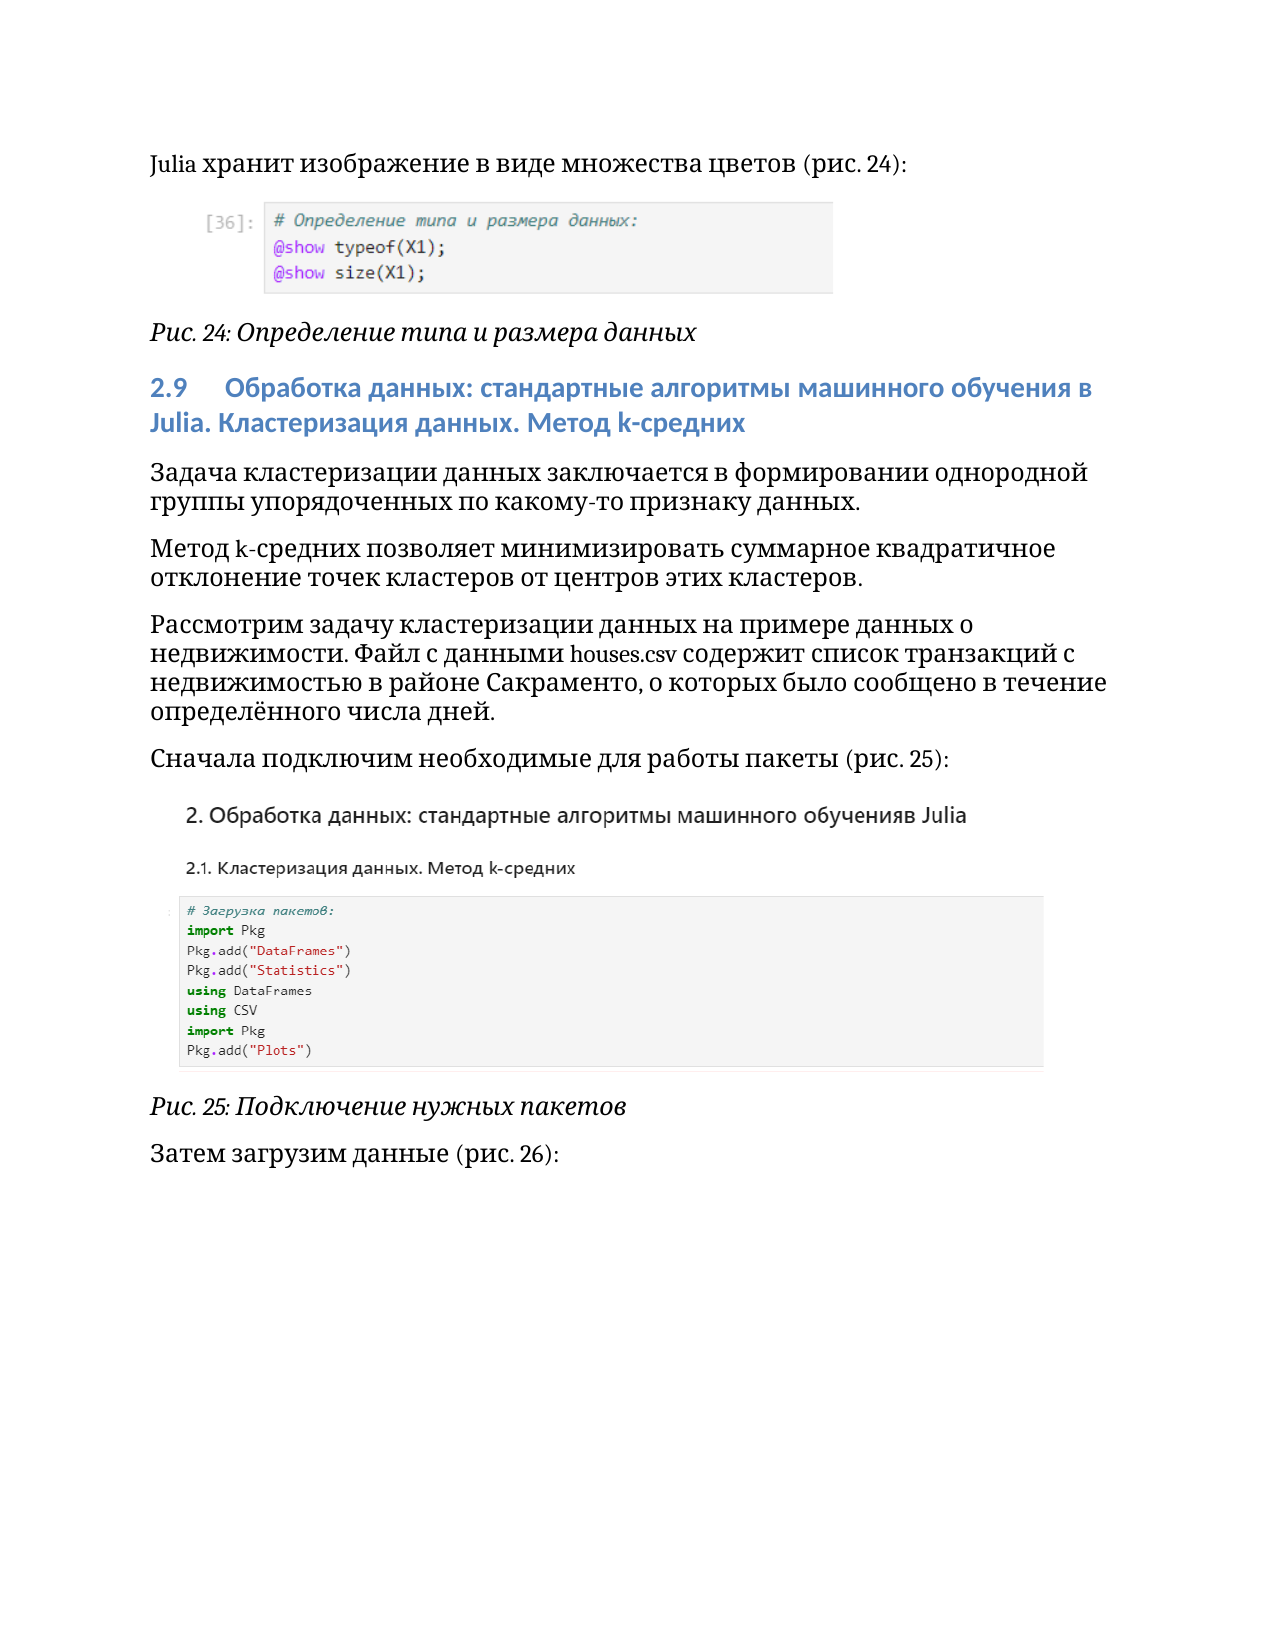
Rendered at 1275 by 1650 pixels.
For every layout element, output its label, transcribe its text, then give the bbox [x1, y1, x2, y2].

text Рассмотрим задачу кластеризации данных на примере данных о недвижимости. Файл с данными houses.csv содержит список транзакций с недвижимостью в районе Сакраменто, о которых было сообщено в течение определённого числа дней. [150, 611, 1125, 726]
text Рис. 25: Подключение нужных пакетов [150, 1092, 1125, 1121]
subtitle 2.9 Обработка данных: стандартные алгоритмы машинного обучения в Julia. Кластеризация данных. Метод k-средних [150, 369, 1125, 440]
text Метод k-средних позволяет минимизировать суммарное квадратичное отклонение точек кластеров от центров этих кластеров. [150, 535, 1125, 592]
text Задача кластеризации данных заключается в формировании однородной группы упорядоченных по какому-то признаку данных. [150, 459, 1125, 516]
text Сначала подключим необходимые для работы пакеты (рис. 25): [150, 745, 1125, 774]
text Julia хранит изображение в виде множества цветов (рис. 24): [150, 150, 1125, 179]
text Затем загрузим данные (рис. 26): [150, 1140, 1125, 1169]
picture [168, 792, 1044, 1072]
picture [168, 197, 834, 299]
text Рис. 24: Определение типа и размера данных [150, 319, 1125, 348]
